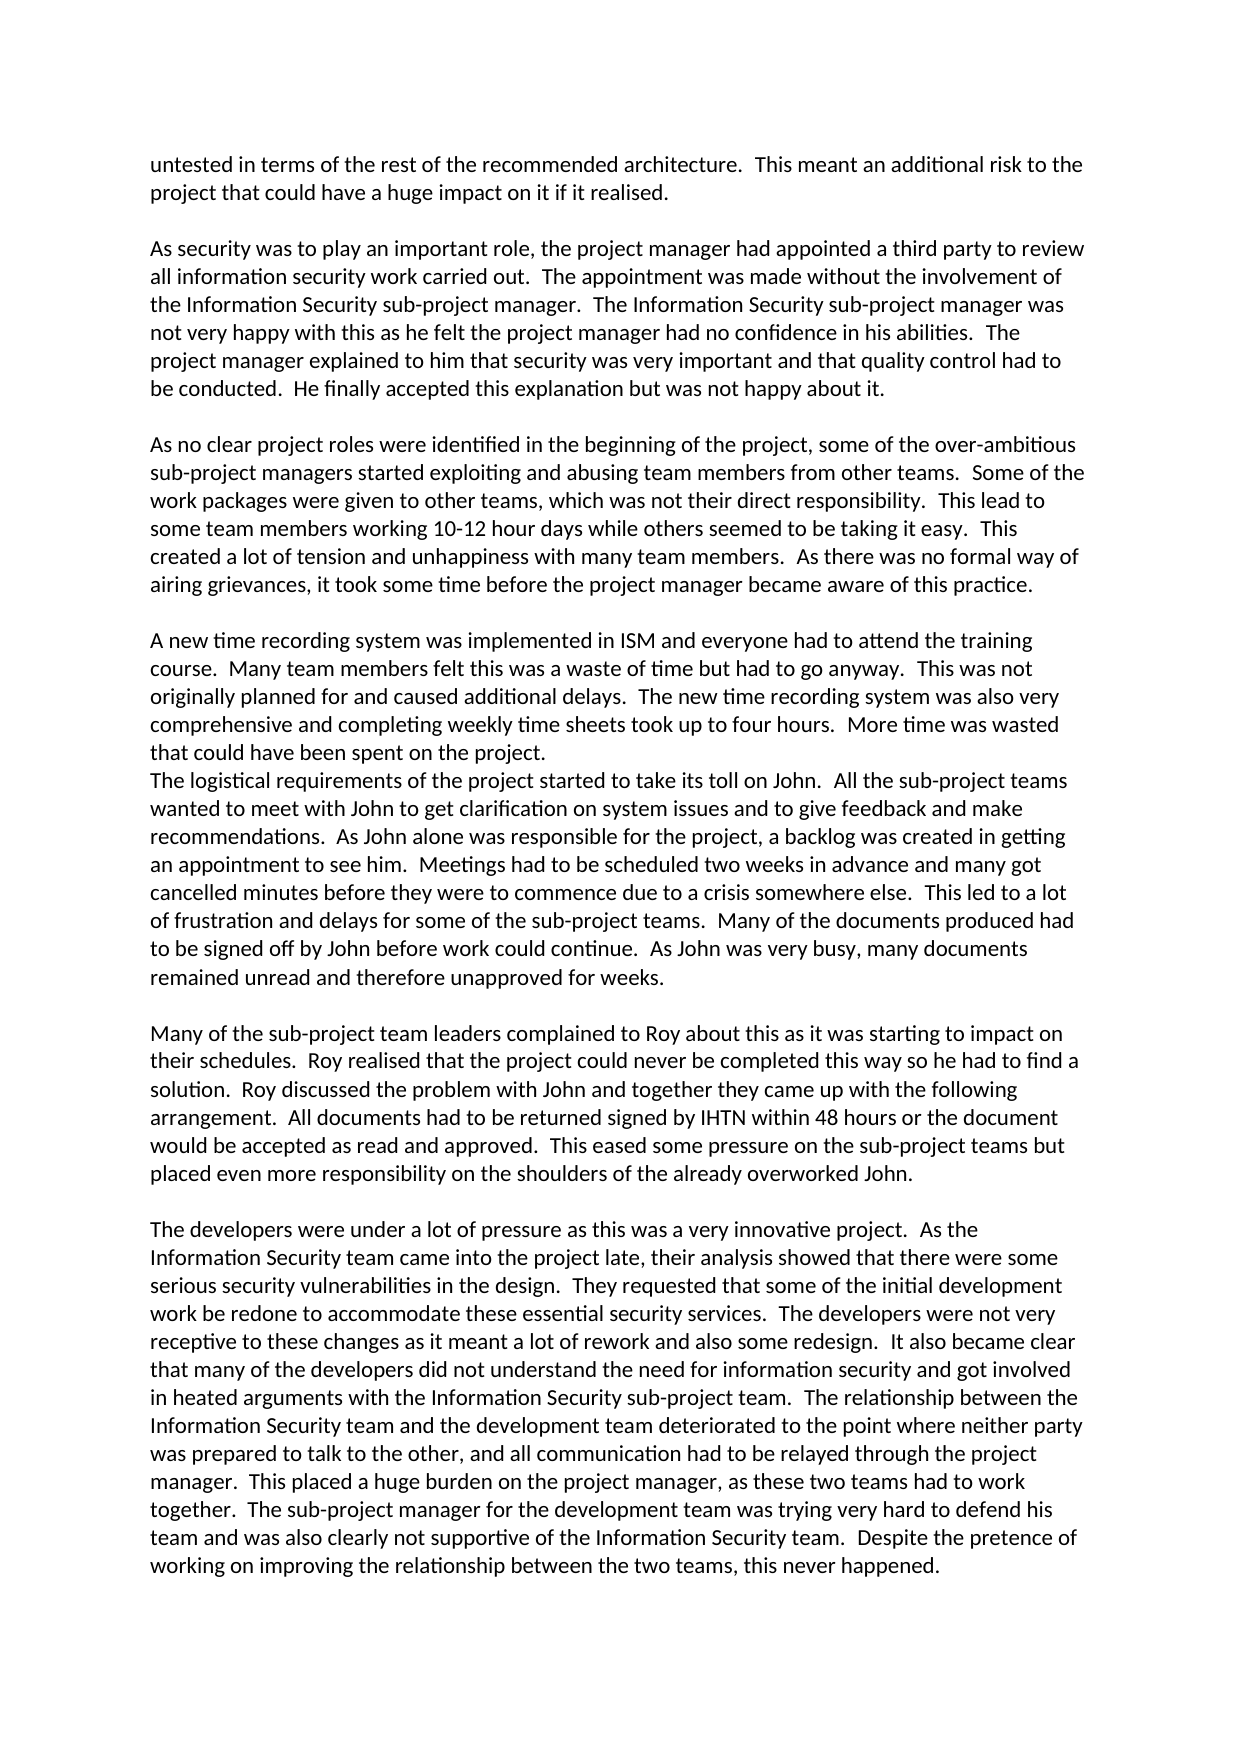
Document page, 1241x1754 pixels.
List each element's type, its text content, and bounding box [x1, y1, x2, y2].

text A new time recording system was implemented in ISM and everyone had to attend the training course. Many team members felt this was a waste of time but had to go anyway. This was not originally planned for and caused additional delays. The new time recording system was also very comprehensive and completing weekly time sheets took up to four hours. More time was wasted that could have been spent on the project. [150, 626, 1090, 766]
text As security was to play an important role, the project manager had appointed a third party to review all information security work carried out. The appointment was made without the involvement of the Information Security sub-project manager. The Information Security sub-project manager was not very happy with this as he felt the project manager had no confidence in his abilities. The project manager explained to him that security was very important and that quality control had to be conducted. He finally accepted this explanation but was not happy about it. [150, 234, 1090, 402]
text As no clear project roles were identified in the beginning of the project, some of the over-ambitious sub-project managers started exploiting and abusing team members from other teams. Some of the work packages were given to other teams, which was not their direct responsibility. This lead to some team members working 10-12 hour days while others seemed to be taking it easy. This created a lot of tension and unhappiness with many team members. As there was no formal way of airing grievances, it took some time before the project manager became aware of this practice. [150, 430, 1090, 598]
text The logistical requirements of the project started to take its toll on John. All the sub-project teams wanted to meet with John to get clarification on system issues and to give feedback and make recommendations. As John alone was responsible for the project, a backlog was created in getting an appointment to see him. Meetings had to be scheduled two weeks in advance and many got cancelled minutes before they were to commence due to a crisis somewhere else. This led to a lot of frustration and delays for some of the sub-project teams. Many of the documents produced had to be signed off by John before work could continue. As John was very busy, many documents remained unread and therefore unapproved for weeks. [150, 766, 1090, 991]
text Many of the sub-project team leaders complained to Roy about this as it was starting to impact on their schedules. Roy realised that the project could never be completed this way so he had to find a solution. Roy discussed the problem with John and together they came up with the following arrangement. All documents had to be returned signed by IHTN within 48 hours or the document would be accepted as read and approved. This eased some pressure on the sub-project teams but placed even more responsibility on the shoulders of the already overworked John. [150, 1019, 1090, 1187]
text The developers were under a lot of pressure as this was a very innovative project. As the Information Security team came into the project late, their analysis showed that there were some serious security vulnerabilities in the design. They requested that some of the initial development work be redone to accommodate these essential security services. The developers were not very receptive to these changes as it meant a lot of rework and also some redesign. It also became clear that many of the developers did not understand the need for information security and got involved in heated arguments with the Information Security sub-project team. The relationship between the Information Security team and the development team deteriorated to the point where neither party was prepared to talk to the other, and all communication had to be relayed through the project manager. This placed a huge burden on the project manager, as these two teams had to work together. The sub-project manager for the development team was trying very hard to defend his team and was also clearly not supportive of the Information Security team. Despite the pretence of working on improving the relationship between the two teams, this never happened. [150, 1215, 1090, 1579]
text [150, 150, 1090, 206]
